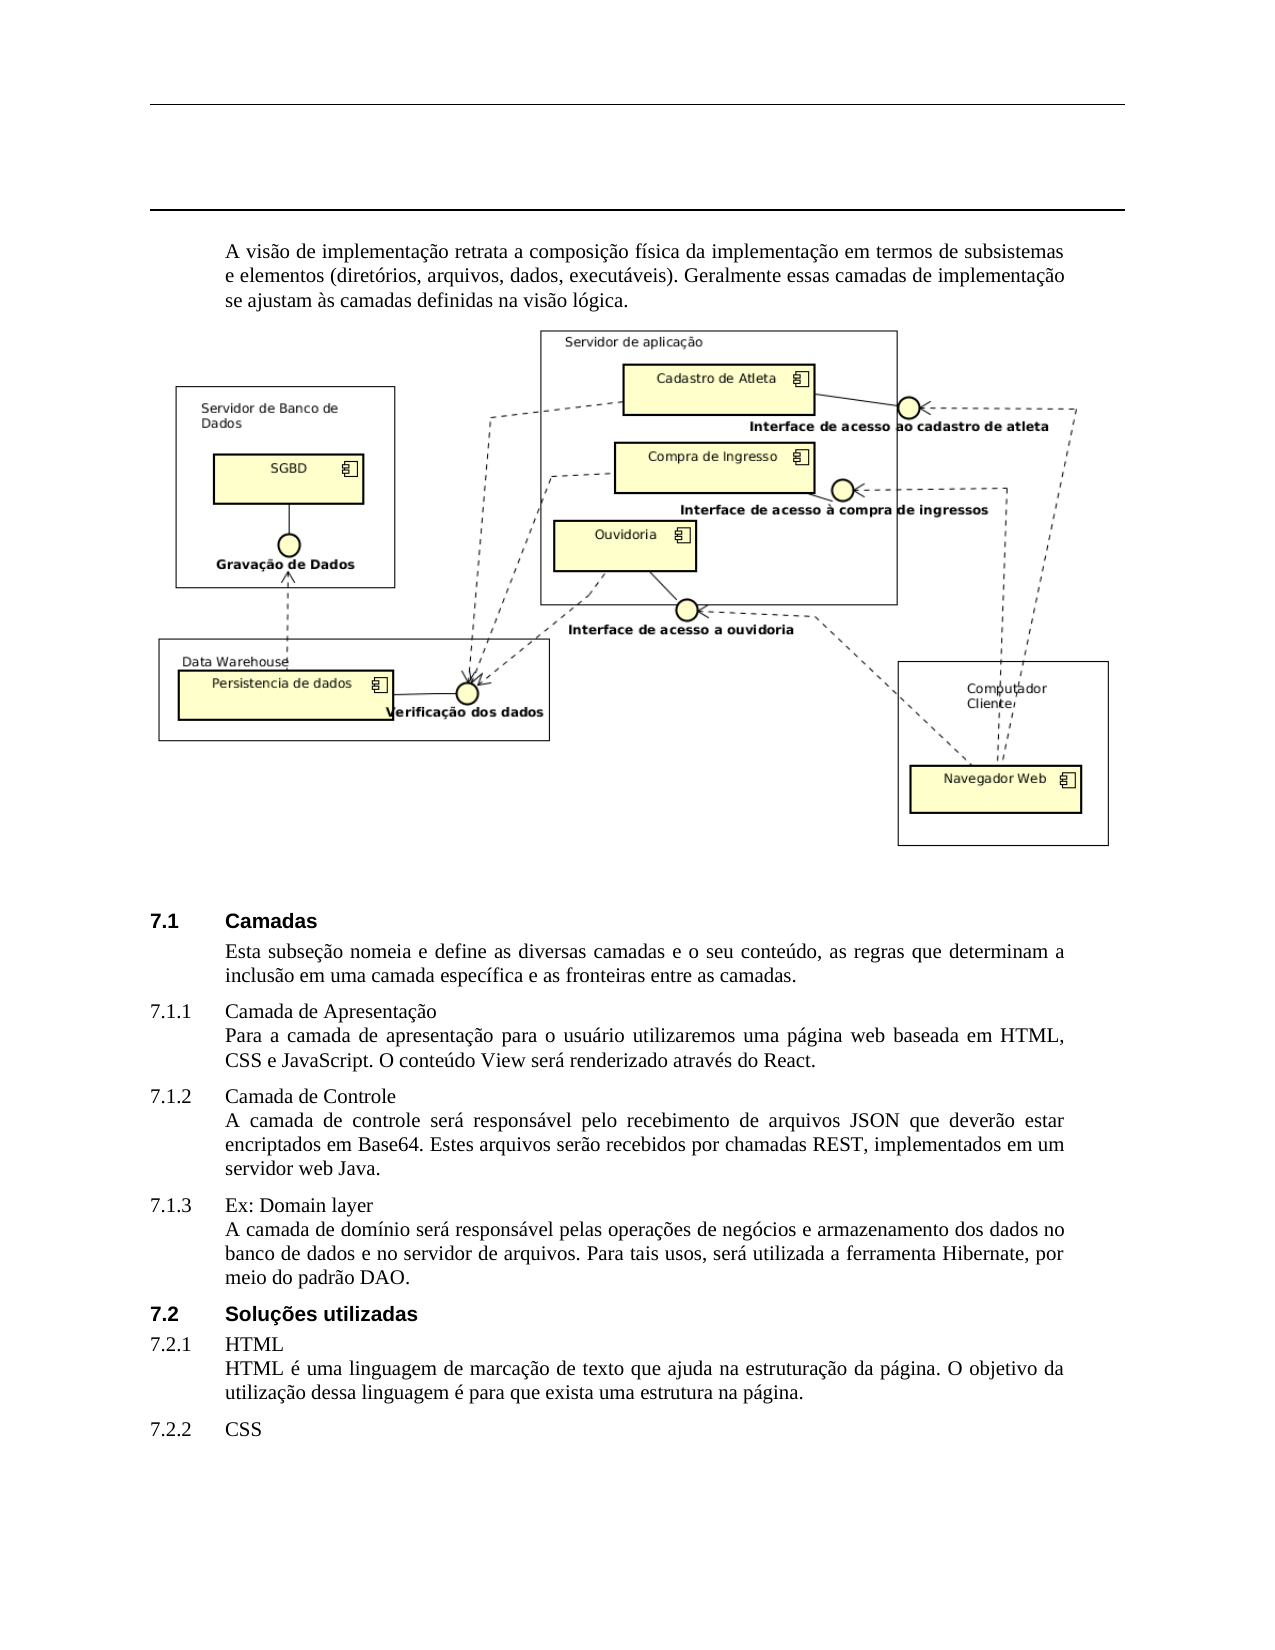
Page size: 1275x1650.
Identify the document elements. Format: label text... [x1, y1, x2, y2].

list Camada de Controle [150, 1084, 1125, 1108]
text Esta subseção nomeia e define as diversas camadas e o seu conteúdo, as regras que determinam a inclusão em uma camada específica e as fronteiras entre as camadas. [225, 939, 1066, 987]
list Ex: Domain layer [150, 1193, 1125, 1217]
text A camada de domínio será responsável pelas operações de negócios e armazenamento dos dados no banco de dados e no servidor de arquivos. Para tais usos, será utilizada a ferramenta Hibernate, por meio do padrão DAO. [225, 1217, 1066, 1289]
subtitle Camadas [150, 908, 1125, 932]
picture [150, 324, 1125, 860]
subtitle Soluções utilizadas [150, 1302, 1125, 1326]
list Camada de Apresentação [150, 999, 1125, 1023]
text A camada de controle será responsável pelo recebimento de arquivos JSON que deverão estar encriptados em Base64. Estes arquivos serão recebidos por chamadas REST, implementados em um servidor web Java. [225, 1108, 1066, 1180]
list CSS [150, 1416, 1125, 1441]
text A visão de implementação retrata a composição física da implementação em termos de subsistemas e elementos (diretórios, arquivos, dados, executáveis). Geralmente essas camadas de implementação se ajustam às camadas definidas na visão lógica. [225, 239, 1066, 312]
text Para a camada de apresentação para o usuário utilizaremos uma página web baseada em HTML, CSS e JavaScript. O conteúdo View será renderizado através do React. [225, 1023, 1066, 1072]
text HTML é uma linguagem de marcação de texto que ajuda na estruturação da página. O objetivo da utilização dessa linguagem é para que exista uma estrutura na página. [225, 1356, 1066, 1404]
list HTML [150, 1332, 1125, 1356]
